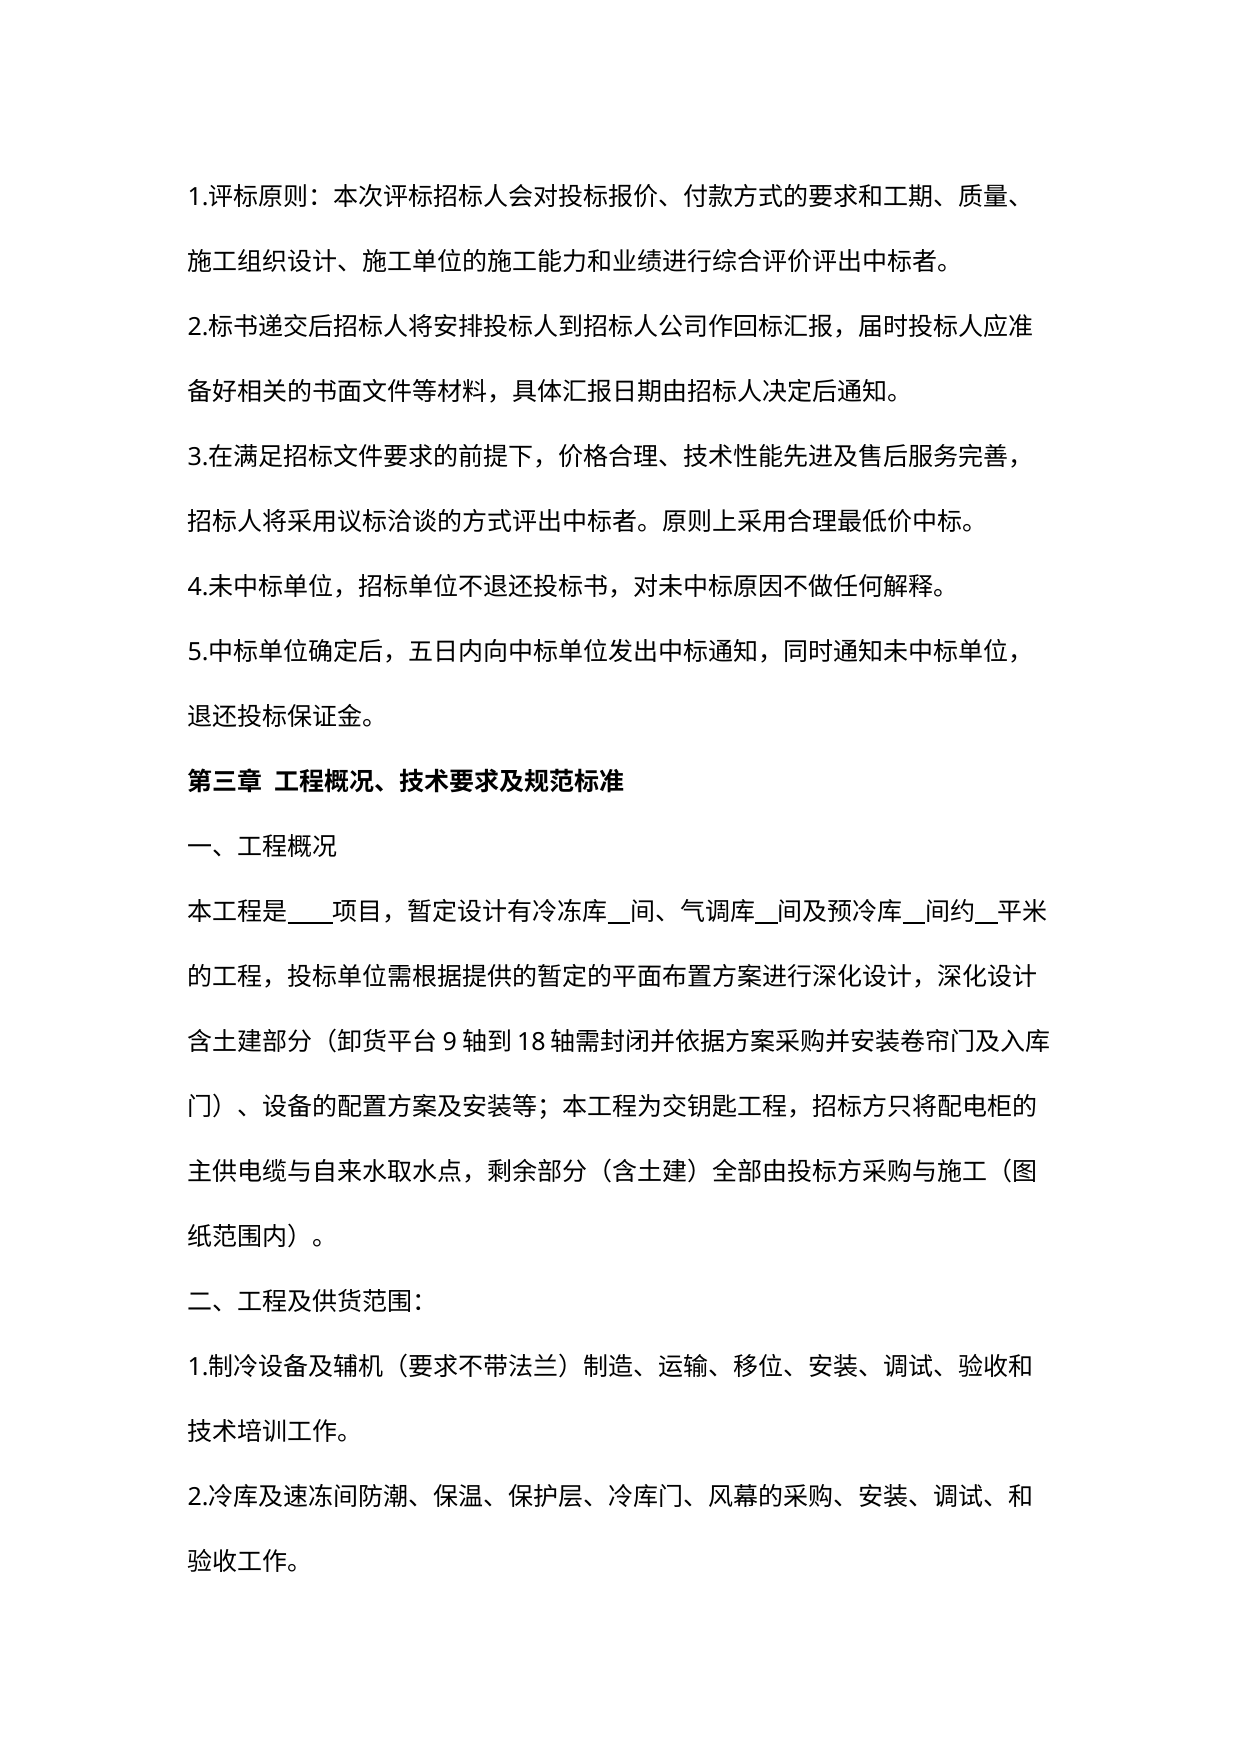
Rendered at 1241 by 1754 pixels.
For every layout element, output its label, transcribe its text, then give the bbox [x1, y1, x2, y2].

text 二、工程及供货范围： [187, 1267, 1053, 1332]
text 2.冷库及速冻间防潮、保温、保护层、冷库门、风幕的采购、安装、调试、和验收工作。 [187, 1462, 1053, 1592]
text 本工程是 项目，暂定设计有冷冻库 间、气调库 间及预冷库 间约 平米的工程，投标单位需根据提供的暂定的平面布置方案进行深化设计，深化设计含土建部分（卸货平台9轴到18轴需封闭并依据方案采购并安装卷帘门及入库门）、设备的配置方案及安装等；本工程为交钥匙工程，招标方只将配电柜的主供电缆与自来水取水点，剩余部分（含土建）全部由投标方采购与施工（图纸范围内）。 [187, 877, 1053, 1267]
text 2.标书递交后招标人将安排投标人到招标人公司作回标汇报，届时投标人应准备好相关的书面文件等材料，具体汇报日期由招标人决定后通知。 [187, 292, 1053, 422]
text 一、工程概况 [187, 812, 1053, 877]
text 1.评标原则：本次评标招标人会对投标报价、付款方式的要求和工期、质量、施工组织设计、施工单位的施工能力和业绩进行综合评价评出中标者。 [187, 162, 1053, 292]
subtitle 第三章 工程概况、技术要求及规范标准 [187, 747, 1053, 812]
text 4.未中标单位，招标单位不退还投标书，对未中标原因不做任何解释。 [187, 552, 1053, 617]
text 5.中标单位确定后，五日内向中标单位发出中标通知，同时通知未中标单位，退还投标保证金。 [187, 617, 1053, 747]
text 1.制冷设备及辅机（要求不带法兰）制造、运输、移位、安装、调试、验收和技术培训工作。 [187, 1332, 1053, 1462]
text 3.在满足招标文件要求的前提下，价格合理、技术性能先进及售后服务完善，招标人将采用议标洽谈的方式评出中标者。原则上采用合理最低价中标。 [187, 422, 1053, 552]
